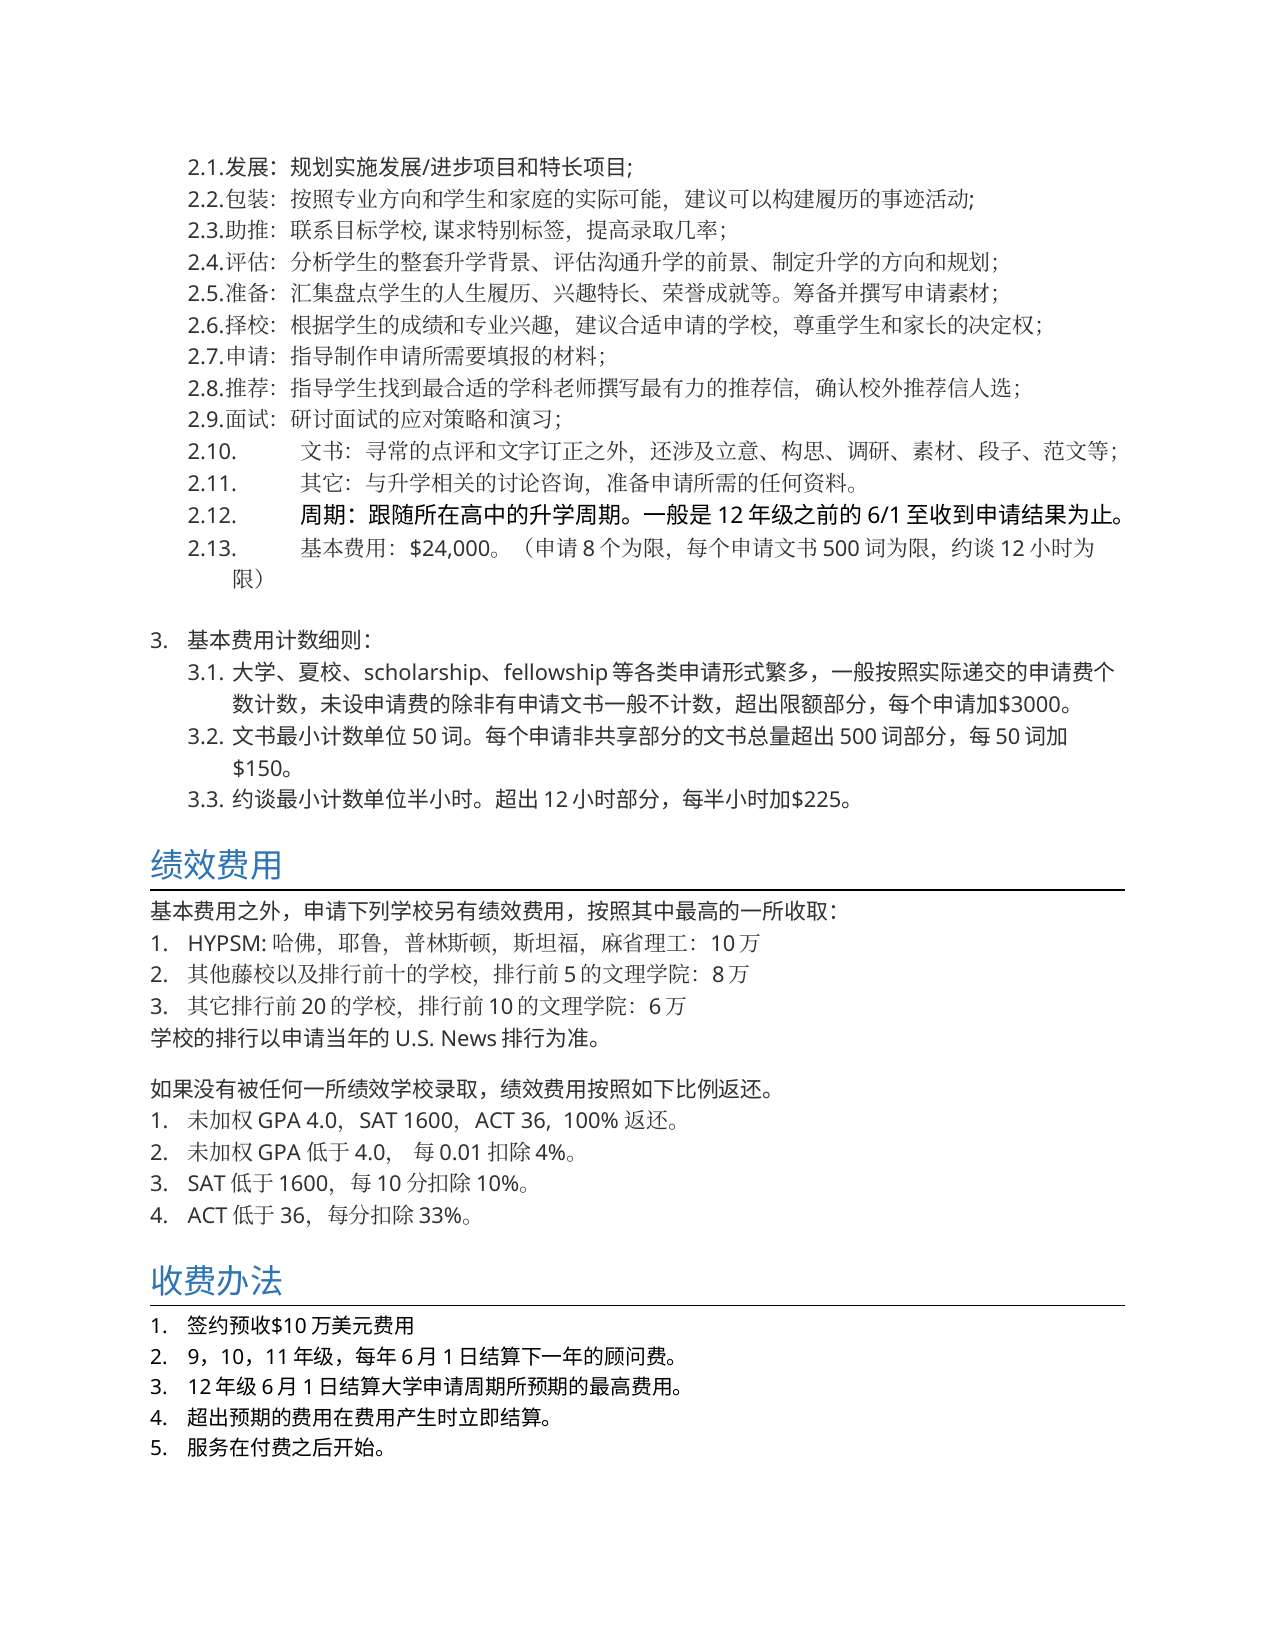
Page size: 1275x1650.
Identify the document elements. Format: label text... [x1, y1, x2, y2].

list 未加权GPA 低于4.0， 每0.01扣除4%。 [150, 1135, 1125, 1166]
list 签约预收$10万美元费用 [150, 1310, 1125, 1340]
list 面试：研讨面试的应对策略和演习； [187, 403, 1125, 434]
list SAT低于1600，每10分扣除10%。 [150, 1166, 1125, 1198]
list 申请：指导制作申请所需要填报的材料； [187, 339, 1125, 371]
list 基本费用计数细则： [150, 623, 1125, 655]
list 其他藤校以及排行前十的学校，排行前5的文理学院：8万 [150, 958, 1125, 989]
text 学校的排行以申请当年的U.S. News排行为准。 [150, 1021, 1125, 1052]
list 约谈最小计数单位半小时。超出12小时部分，每半小时加$225。 [187, 782, 1125, 814]
list 推荐：指导学生找到最合适的学科老师撰写最有力的推荐信，确认校外推荐信人选； [187, 371, 1125, 403]
list 文书最小计数单位50词。每个申请非共享部分的文书总量超出500词部分，每50词加$150。 [187, 719, 1125, 782]
list 12年级6月1日结算大学申请周期所预期的最高费用。 [150, 1370, 1125, 1401]
list 大学、夏校、scholarship、fellowship等各类申请形式繁多，一般按照实际递交的申请费个数计数，未设申请费的除非有申请文书一般不计数，超出限额部分，每个申请加$3000。 [187, 655, 1125, 719]
list 其它排行前20的学校，排行前10的文理学院：6万 [150, 989, 1125, 1021]
list ACT低于36，每分扣除33%。 [150, 1198, 1125, 1229]
list 择校：根据学生的成绩和专业兴趣，建议合适申请的学校，尊重学生和家长的决定权； [187, 308, 1125, 339]
list 周期：跟随所在高中的升学周期。一般是12年级之前的6/1至收到申请结果为止。 [187, 497, 1125, 531]
list 未加权GPA 4.0，SAT 1600，ACT 36, 100% 返还。 [150, 1103, 1125, 1135]
list 包装：按照专业方向和学生和家庭的实际可能，建议可以构建履历的事迹活动; [187, 182, 1125, 213]
list 助推：联系目标学校, 谋求特别标签，提高录取几率； [187, 213, 1125, 245]
text 基本费用之外，申请下列学校另有绩效费用，按照其中最高的一所收取： [150, 894, 1125, 926]
list 文书：寻常的点评和文字订正之外，还涉及立意、构思、调研、素材、段子、范文等； [187, 434, 1125, 466]
list 其它：与升学相关的讨论咨询，准备申请所需的任何资料。 [187, 466, 1125, 497]
subtitle 收费办法 [150, 1254, 1125, 1305]
list 发展：规划实施发展/进步项目和特长项目; [187, 150, 1125, 182]
list 超出预期的费用在费用产生时立即结算。 [150, 1401, 1125, 1431]
list 9，10，11年级，每年6月1日结算下一年的顾问费。 [150, 1340, 1125, 1370]
list 准备：汇集盘点学生的人生履历、兴趣特长、荣誉成就等。筹备并撰写申请素材； [187, 276, 1125, 308]
subtitle 绩效费用 [150, 839, 1125, 889]
list 评估：分析学生的整套升学背景、评估沟通升学的前景、制定升学的方向和规划； [187, 245, 1125, 276]
text 如果没有被任何一所绩效学校录取，绩效费用按照如下比例返还。 [150, 1072, 1125, 1103]
list 服务在付费之后开始。 [150, 1431, 1125, 1461]
list HYPSM: 哈佛，耶鲁，普林斯顿，斯坦福，麻省理工：10万 [150, 926, 1125, 958]
list 基本费用：$24,000。（申请8个为限，每个申请文书500词为限，约谈12小时为限） [187, 531, 1125, 594]
